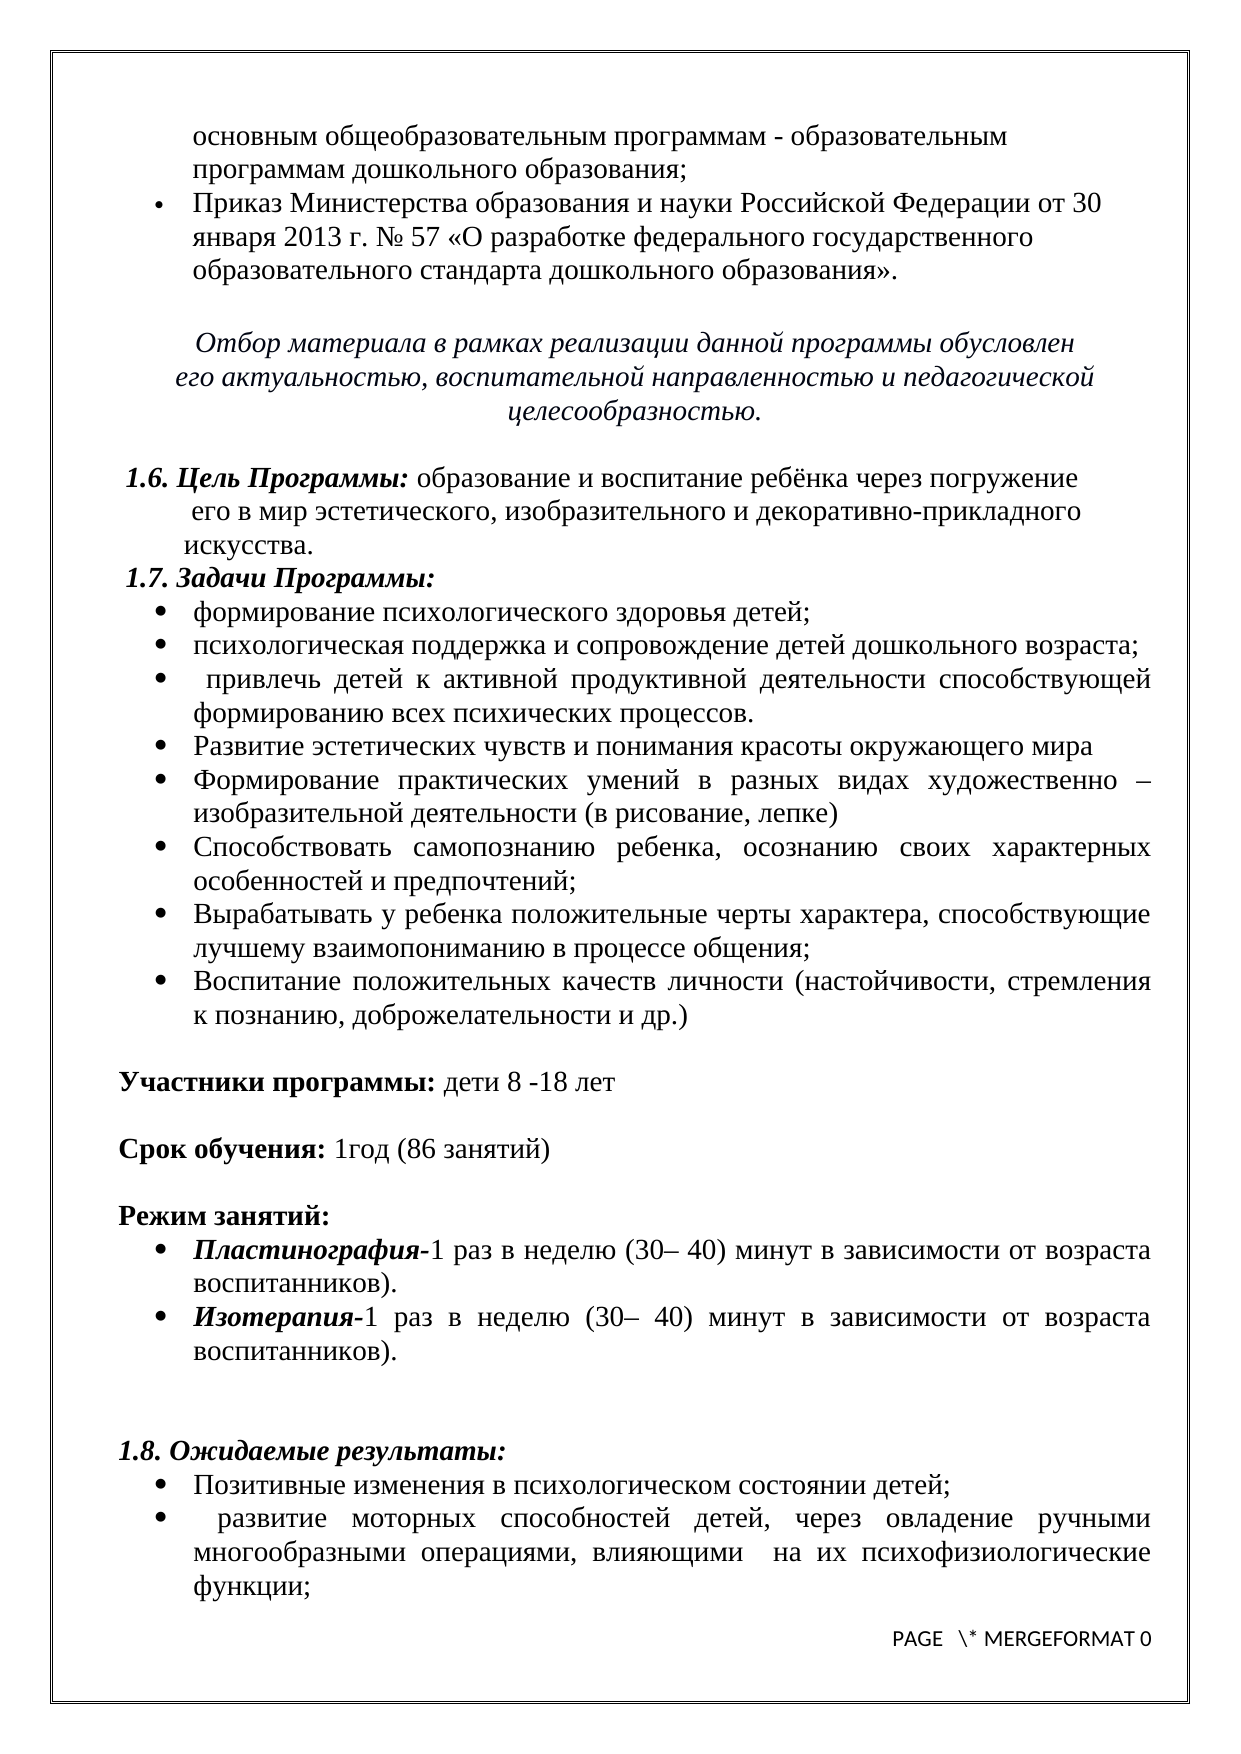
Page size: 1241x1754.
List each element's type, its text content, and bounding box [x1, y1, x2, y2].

list привлечь детей к активной продуктивной деятельности способствующей формированию всех психических процессов. [156, 661, 1152, 728]
list Вырабатывать у ребенка положительные черты характера, способствующие лучшему взаимопониманию в процессе общения; [156, 896, 1152, 963]
text Участники программы: дети 8 -18 лет [118, 1064, 1152, 1098]
text 1.6. Цель Программы: образование и воспитание ребёнка через погружение [118, 460, 1152, 493]
list психологическая поддержка и сопровождение детей дошкольного возраста; [156, 627, 1152, 661]
list развитие моторных способностей детей, через овладение ручными многообразными операциями, влияющими на их психофизиологические функции; [156, 1501, 1152, 1601]
list Пластинография-1 раз в неделю (30– 40) минут в зависимости от возраста воспитанников). [156, 1232, 1152, 1299]
text 1.7. Задачи Программы: [118, 560, 1152, 594]
list формирование психологического здоровья детей; [156, 594, 1152, 627]
text искусства. [118, 527, 1152, 560]
list Воспитание положительных качеств личности (настойчивости, стремления к познанию, доброжелательности и др.) [156, 963, 1152, 1031]
list Развитие эстетических чувств и понимания красоты окружающего мира [156, 728, 1152, 762]
text 1.8. Ожидаемые результаты: [118, 1433, 1152, 1467]
text его в мир эстетического, изобразительного и декоративно-прикладного [118, 493, 1152, 527]
text Режим занятий: [118, 1198, 1152, 1232]
text Отбор материала в рамках реализации данной программы обусловлен [118, 326, 1152, 359]
list Приказ Министерства образования и науки Российской Федерации от 30 января 2013 г. № 57 «О разработке федерального государственного образовательного стандарта дошкольного образования». [155, 185, 1152, 286]
list Изотерапия-1 раз в неделю (30– 40) минут в зависимости от возраста воспитанников). [156, 1299, 1152, 1366]
text его актуальностью, воспитательной направленностью и педагогической целесообразностью. [118, 359, 1152, 426]
text Срок обучения: 1год (86 занятий) [118, 1131, 1152, 1165]
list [155, 118, 1152, 185]
list Позитивные изменения в психологическом состоянии детей; [156, 1467, 1152, 1501]
list Способствовать самопознанию ребенка, осознанию своих характерных особенностей и предпочтений; [156, 829, 1152, 896]
list Формирование практических умений в разных видах художественно – изобразительной деятельности (в рисование, лепке) [156, 762, 1152, 829]
